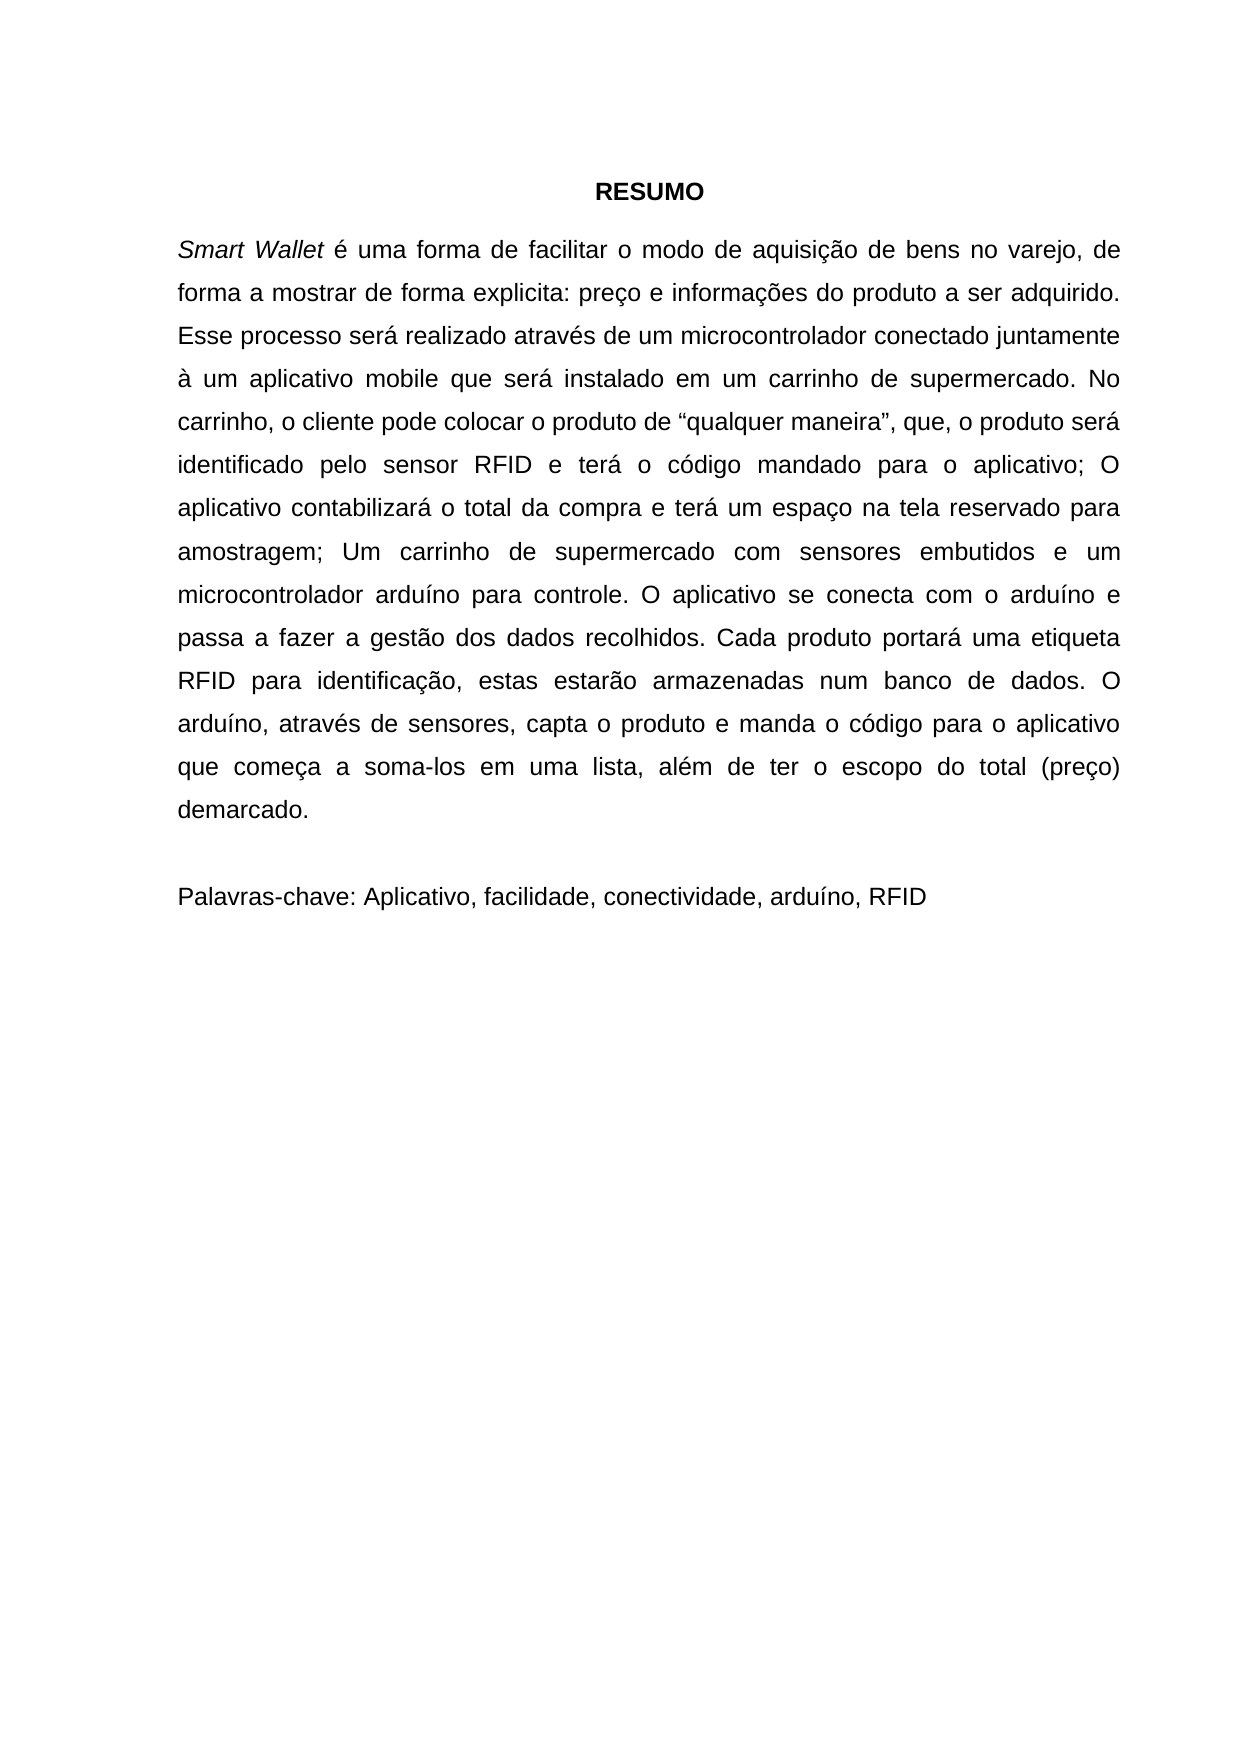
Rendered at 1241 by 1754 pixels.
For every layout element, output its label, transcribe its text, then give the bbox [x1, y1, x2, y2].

text RESUMO [177, 177, 1122, 206]
text Palavras-chave: Aplicativo, facilidade, conectividade, arduíno, RFID [177, 882, 1122, 910]
text Smart Wallet é uma forma de facilitar o modo de aquisição de bens no varejo, de forma a mostrar de forma explicita: preço e informações do produto a ser adquirido. Esse processo será realizado através de um microcontrolador conectado juntamente à um aplicativo mobile que será instalado em um carrinho de supermercado. No carrinho, o cliente pode colocar o produto de “qualquer maneira”, que, o produto será identificado pelo sensor RFID e terá o código mandado para o aplicativo; O aplicativo contabilizará o total da compra e terá um espaço na tela reservado para amostragem; Um carrinho de supermercado com sensores embutidos e um microcontrolador arduíno para controle. O aplicativo se conecta com o arduíno e passa a fazer a gestão dos dados recolhidos. Cada produto portará uma etiqueta RFID para identificação, estas estarão armazenadas num banco de dados. O arduíno, através de sensores, capta o produto e manda o código para o aplicativo que começa a soma-los em uma lista, além de ter o escopo do total (preço) demarcado. [177, 235, 1122, 824]
